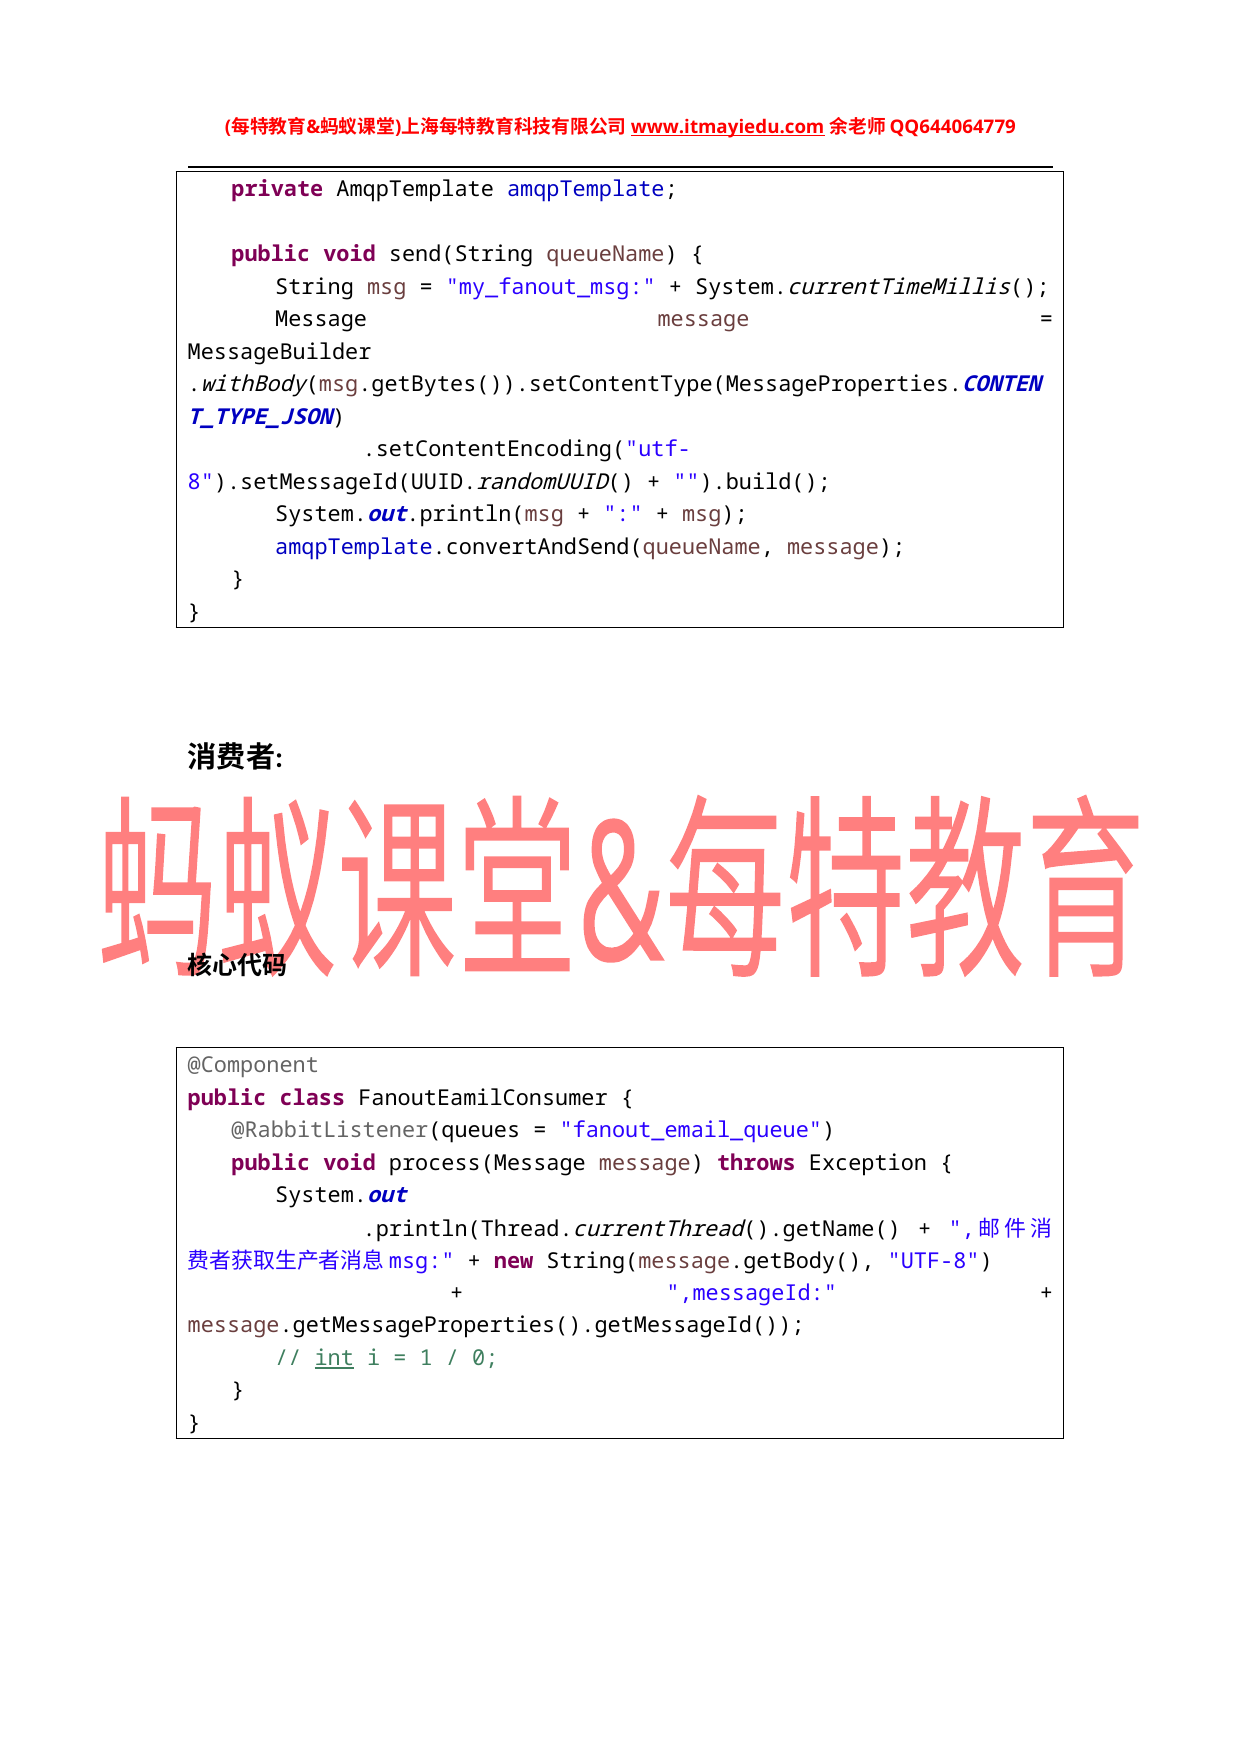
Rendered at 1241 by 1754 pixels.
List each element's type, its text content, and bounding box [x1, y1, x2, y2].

subtitle 消费者: [187, 722, 1053, 787]
subtitle 核心代码 [187, 931, 1053, 996]
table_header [177, 172, 1063, 627]
table_header @Component public class FanoutEamilConsumer { @RabbitListener(queues = "fanout_email_queue") public void process(Message message) throws Exception { System.out .println(Thread.currentThread().getName() + ",邮件消费者获取生产者消息msg:" + new String(message.getBody(), "UTF-8") + ",messageId:" + message.getMessageProperties().getMessageId()); // int i = 1 / 0; } } [177, 1048, 1063, 1438]
